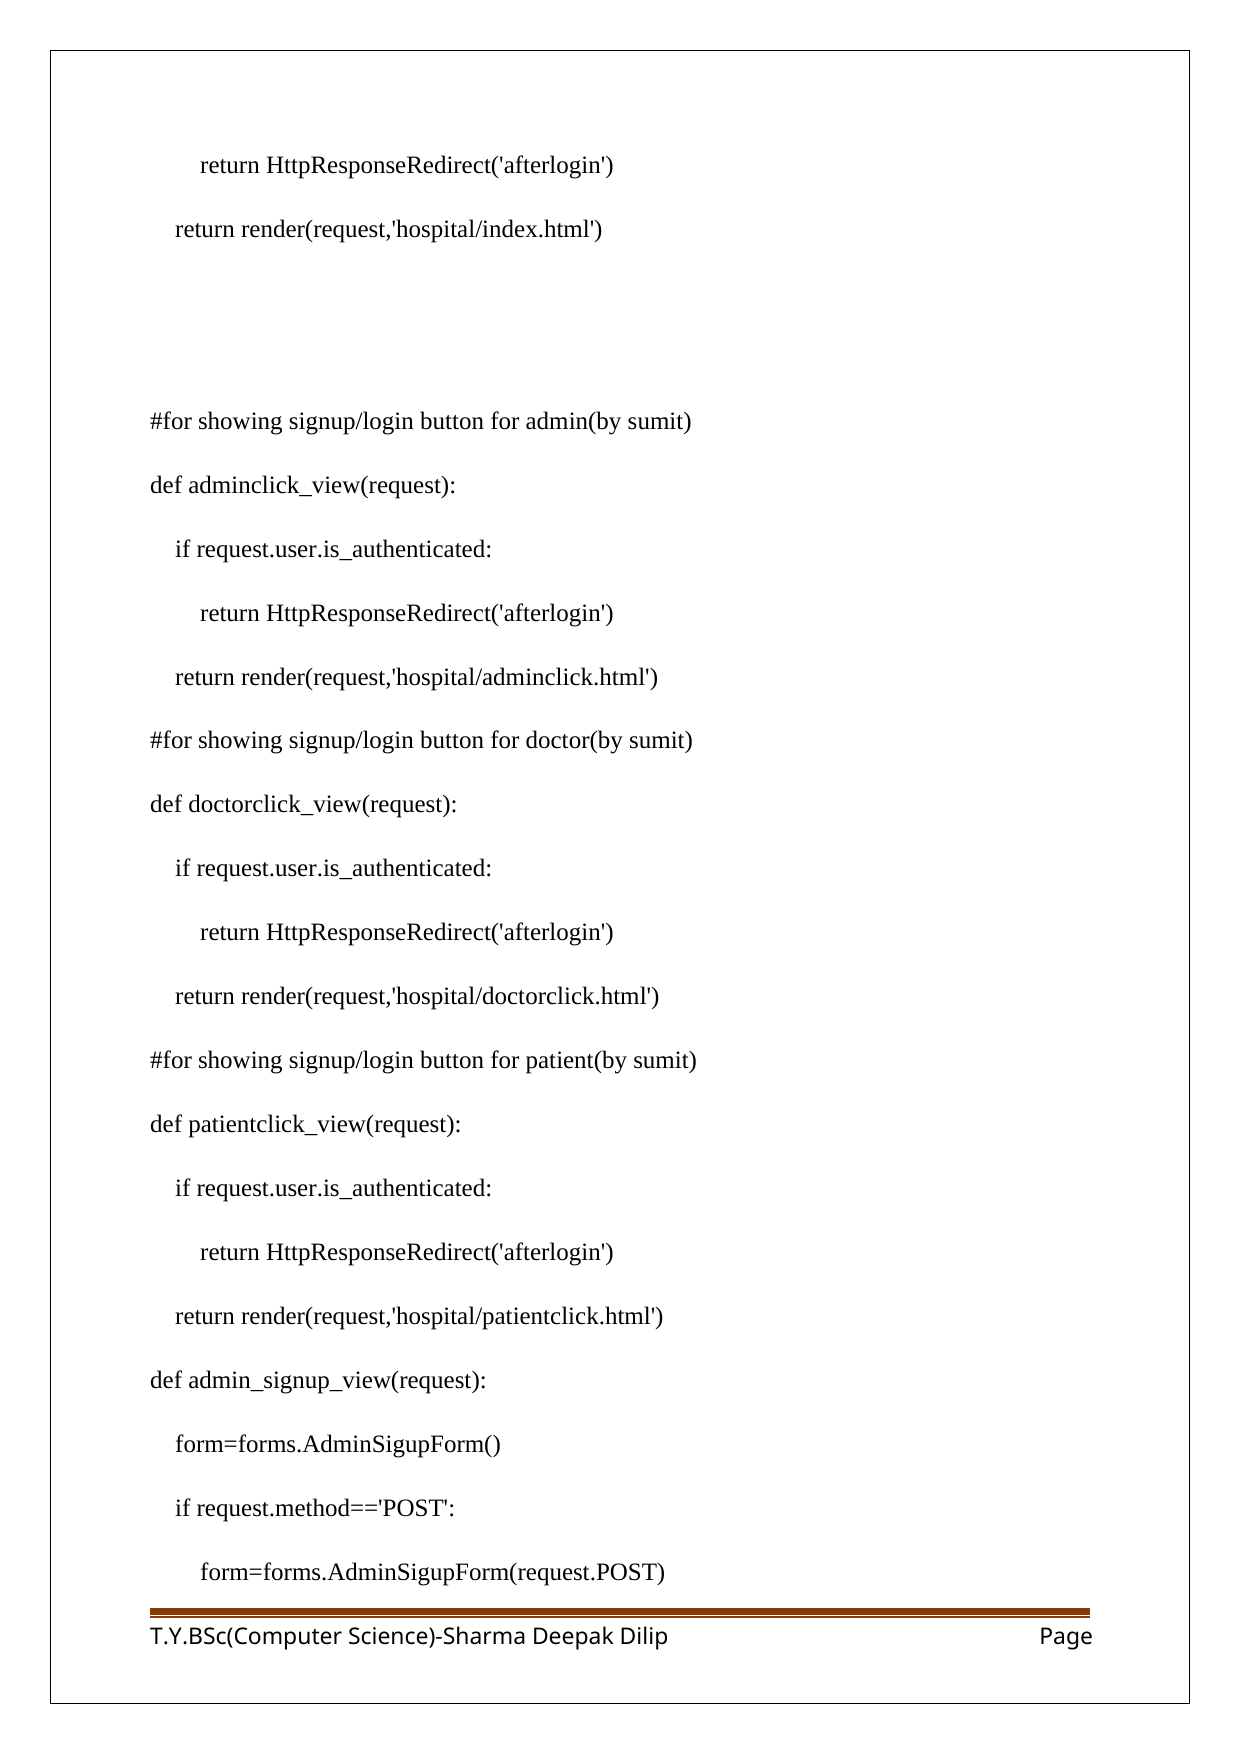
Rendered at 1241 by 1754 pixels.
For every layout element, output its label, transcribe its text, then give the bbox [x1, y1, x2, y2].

text #for showing signup/login button for doctor(by sumit) [150, 726, 1090, 754]
text return HttpResponseRedirect('afterlogin') [150, 1237, 1090, 1266]
text if request.user.is_authenticated: [150, 1173, 1090, 1202]
text return render(request,'hospital/adminclick.html') [150, 662, 1090, 690]
text form=forms.AdminSigupForm(request.POST) [150, 1557, 1090, 1586]
text return render(request,'hospital/index.html') [150, 214, 1090, 243]
text #for showing signup/login button for patient(by sumit) [150, 1045, 1090, 1074]
text return HttpResponseRedirect('afterlogin') [150, 598, 1090, 626]
text return HttpResponseRedirect('afterlogin') [150, 917, 1090, 946]
text return render(request,'hospital/patientclick.html') [150, 1301, 1090, 1330]
text form=forms.AdminSigupForm() [150, 1429, 1090, 1458]
text if request.user.is_authenticated: [150, 853, 1090, 882]
text if request.user.is_authenticated: [150, 534, 1090, 562]
text if request.method=='POST': [150, 1493, 1090, 1522]
text def doctorclick_view(request): [150, 789, 1090, 818]
text return render(request,'hospital/doctorclick.html') [150, 981, 1090, 1010]
text def admin_signup_view(request): [150, 1365, 1090, 1394]
text def adminclick_view(request): [150, 470, 1090, 498]
text return HttpResponseRedirect('afterlogin') [150, 150, 1090, 179]
text #for showing signup/login button for admin(by sumit) [150, 406, 1090, 434]
text def patientclick_view(request): [150, 1109, 1090, 1138]
